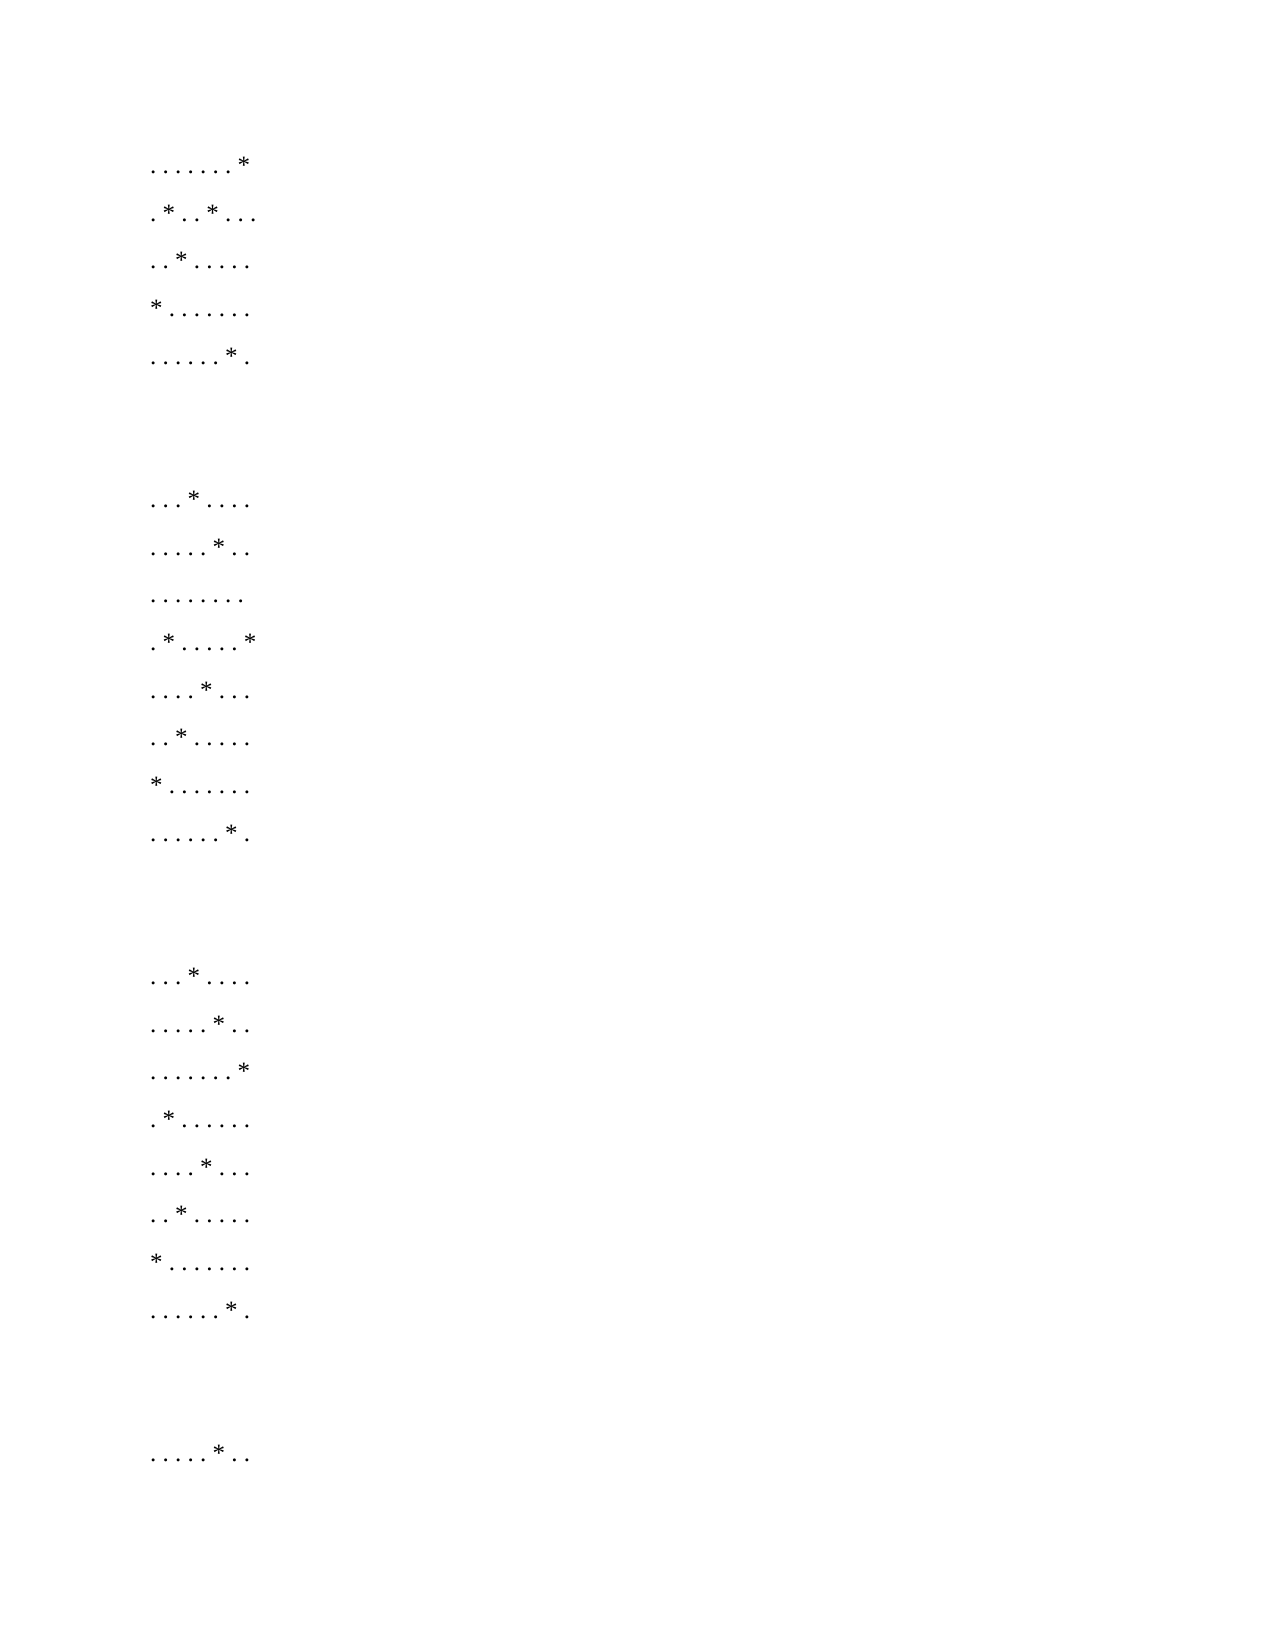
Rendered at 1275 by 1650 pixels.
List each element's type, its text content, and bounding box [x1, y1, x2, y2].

text . * . . . . . * [150, 627, 1125, 656]
text * . . . . . . . [150, 293, 1125, 322]
text . . * . . . . . [150, 722, 1125, 751]
text * . . . . . . . [150, 1247, 1125, 1276]
text . . . . . . * . [150, 818, 1125, 847]
text . . . . . . * . [150, 1295, 1125, 1324]
text . . . * . . . . [150, 961, 1125, 990]
text . . * . . . . . [150, 1199, 1125, 1228]
text . . . . . . * . [150, 341, 1125, 369]
text . . . . . . . * [150, 150, 1125, 179]
text . . . . . * . . [150, 532, 1125, 560]
text . . * . . . . . [150, 245, 1125, 274]
text * . . . . . . . [150, 770, 1125, 799]
text . * . . * . . . [150, 198, 1125, 226]
text . . . * . . . . [150, 484, 1125, 513]
text . . . . . * . . [150, 1009, 1125, 1037]
text . . . . * . . . [150, 1152, 1125, 1181]
text . . . . . * . . [150, 1438, 1125, 1467]
text . . . . . . . * [150, 1056, 1125, 1085]
text . * . . . . . . [150, 1104, 1125, 1133]
text . . . . * . . . [150, 675, 1125, 703]
text . . . . . . . . [150, 579, 1125, 608]
